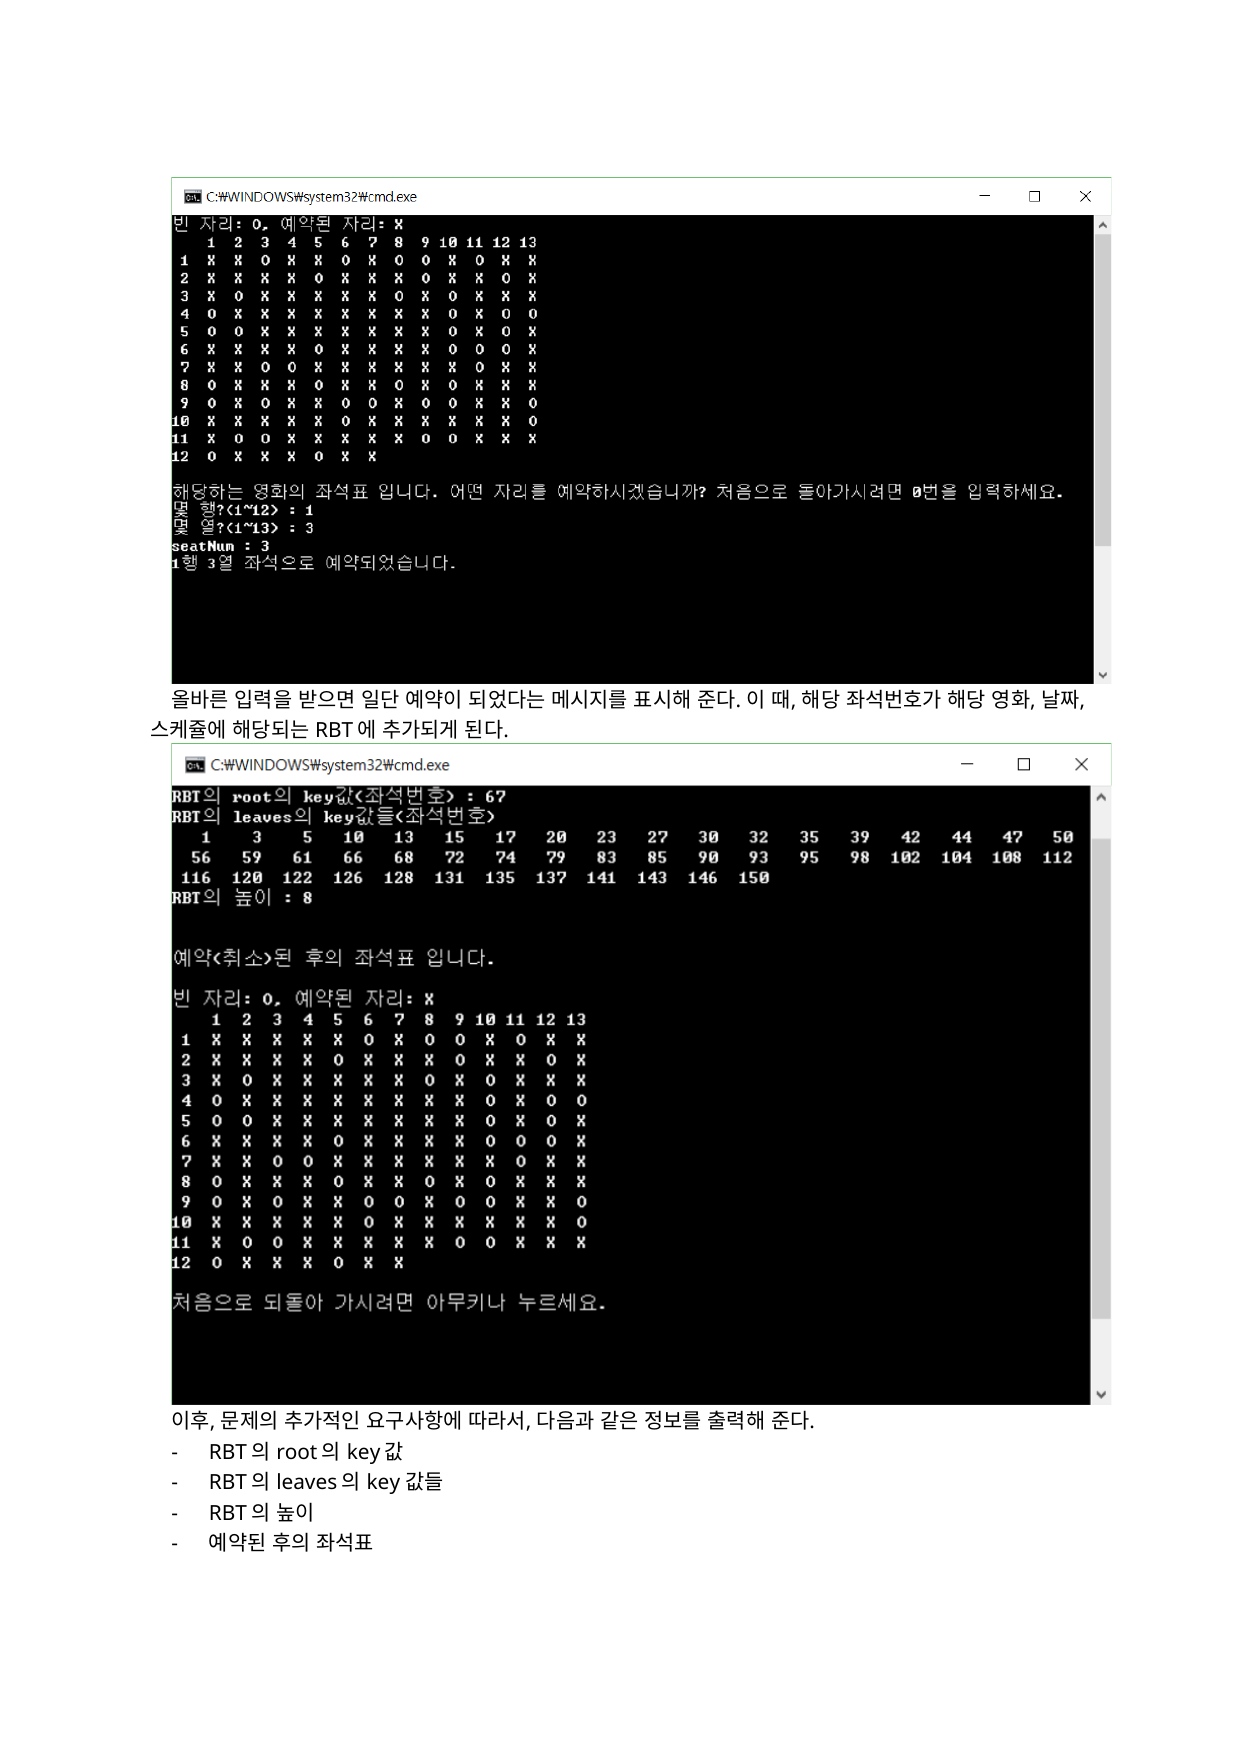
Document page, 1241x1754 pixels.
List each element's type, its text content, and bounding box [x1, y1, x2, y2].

list RBT의 root의 key값 [171, 1435, 1090, 1465]
list RBT의 leaves의 key 값들 [171, 1465, 1090, 1496]
picture [171, 743, 1112, 1405]
list 예약된 후의 좌석표 [171, 1526, 1090, 1556]
list RBT의 높이 [171, 1496, 1090, 1526]
picture [171, 177, 1112, 684]
text 이후, 문제의 추가적인 요구사항에 따라서, 다음과 같은 정보를 출력해 준다. [150, 1405, 1090, 1435]
text 올바른 입력을 받으면 일단 예약이 되었다는 메시지를 표시해 준다. 이 때, 해당 좌석번호가 해당 영화, 날짜, 스케쥴에 해당되는 RBT에 추가되게 된다. [150, 683, 1090, 744]
